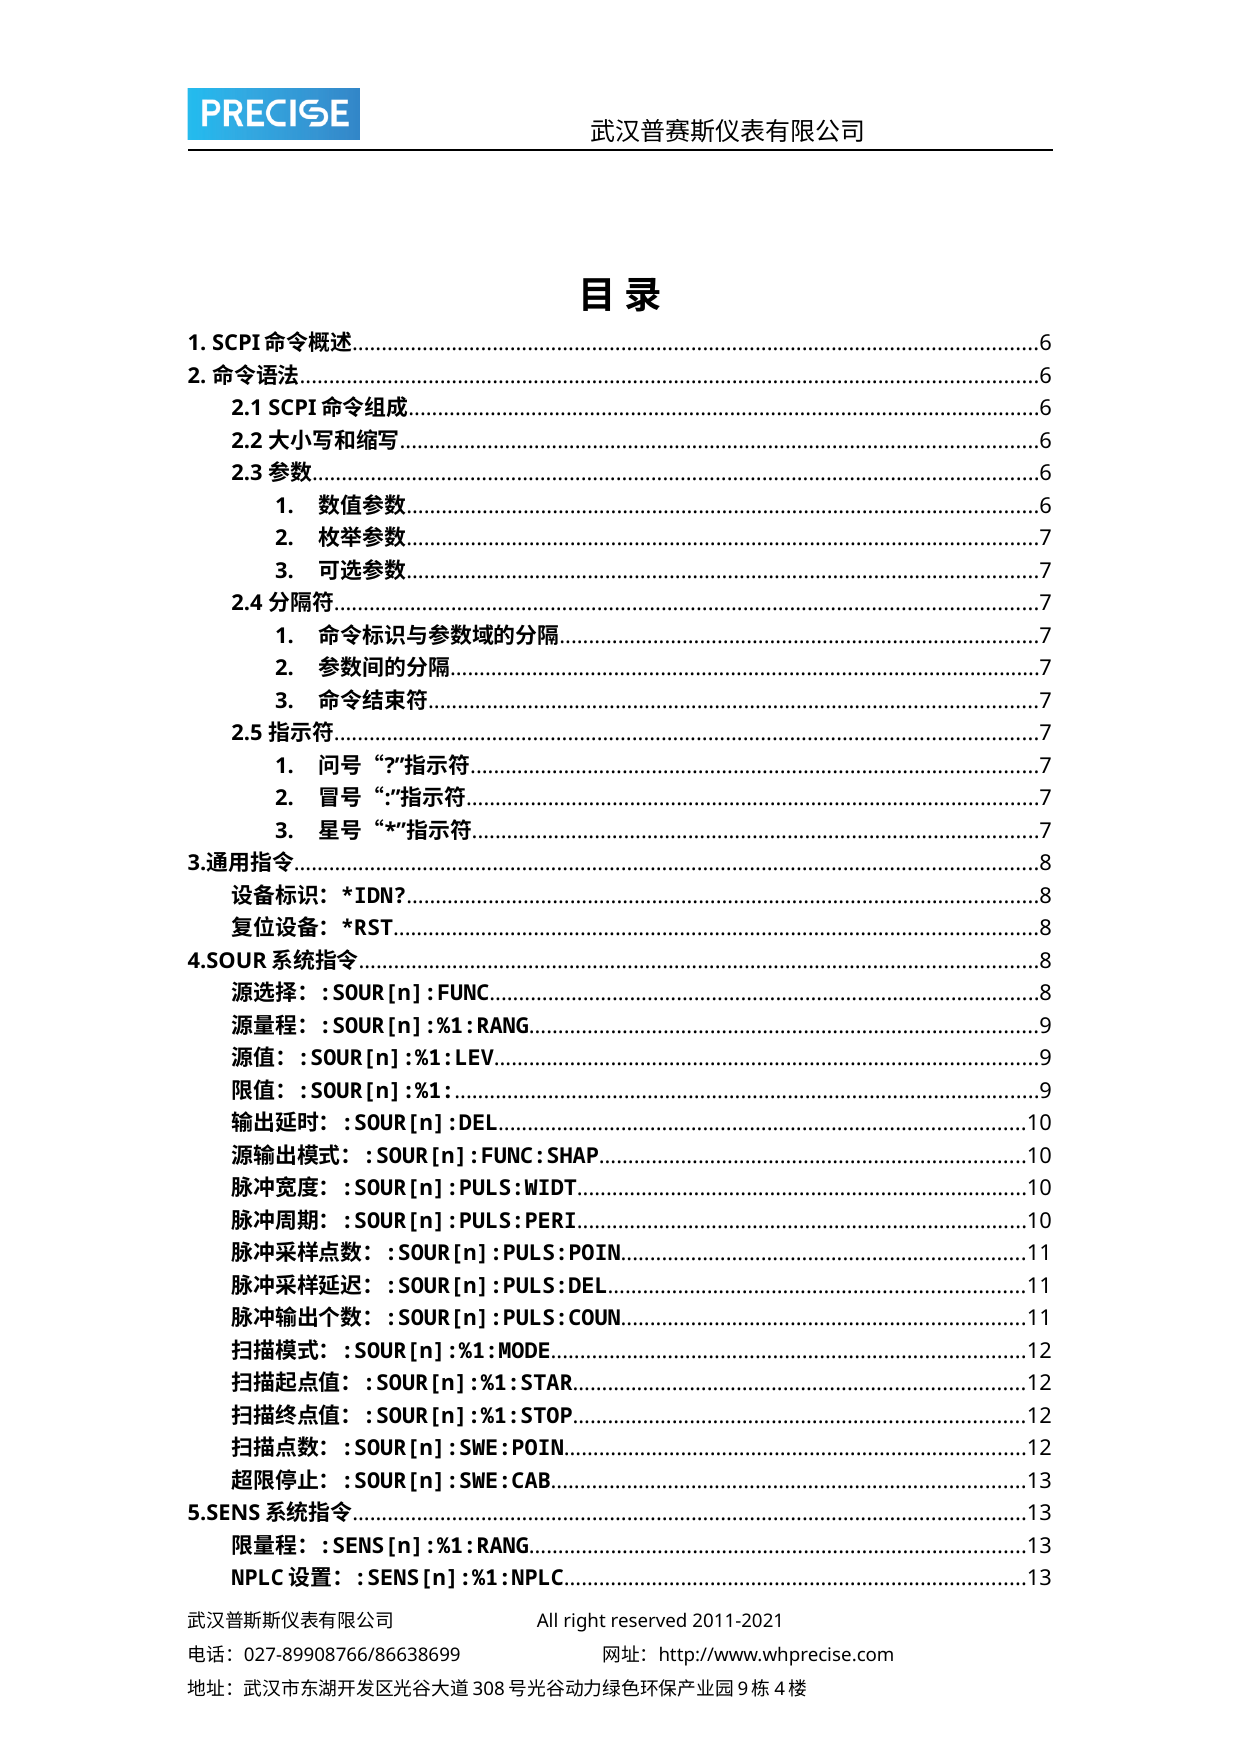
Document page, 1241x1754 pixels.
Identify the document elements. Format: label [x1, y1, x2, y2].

picture [187, 88, 360, 140]
